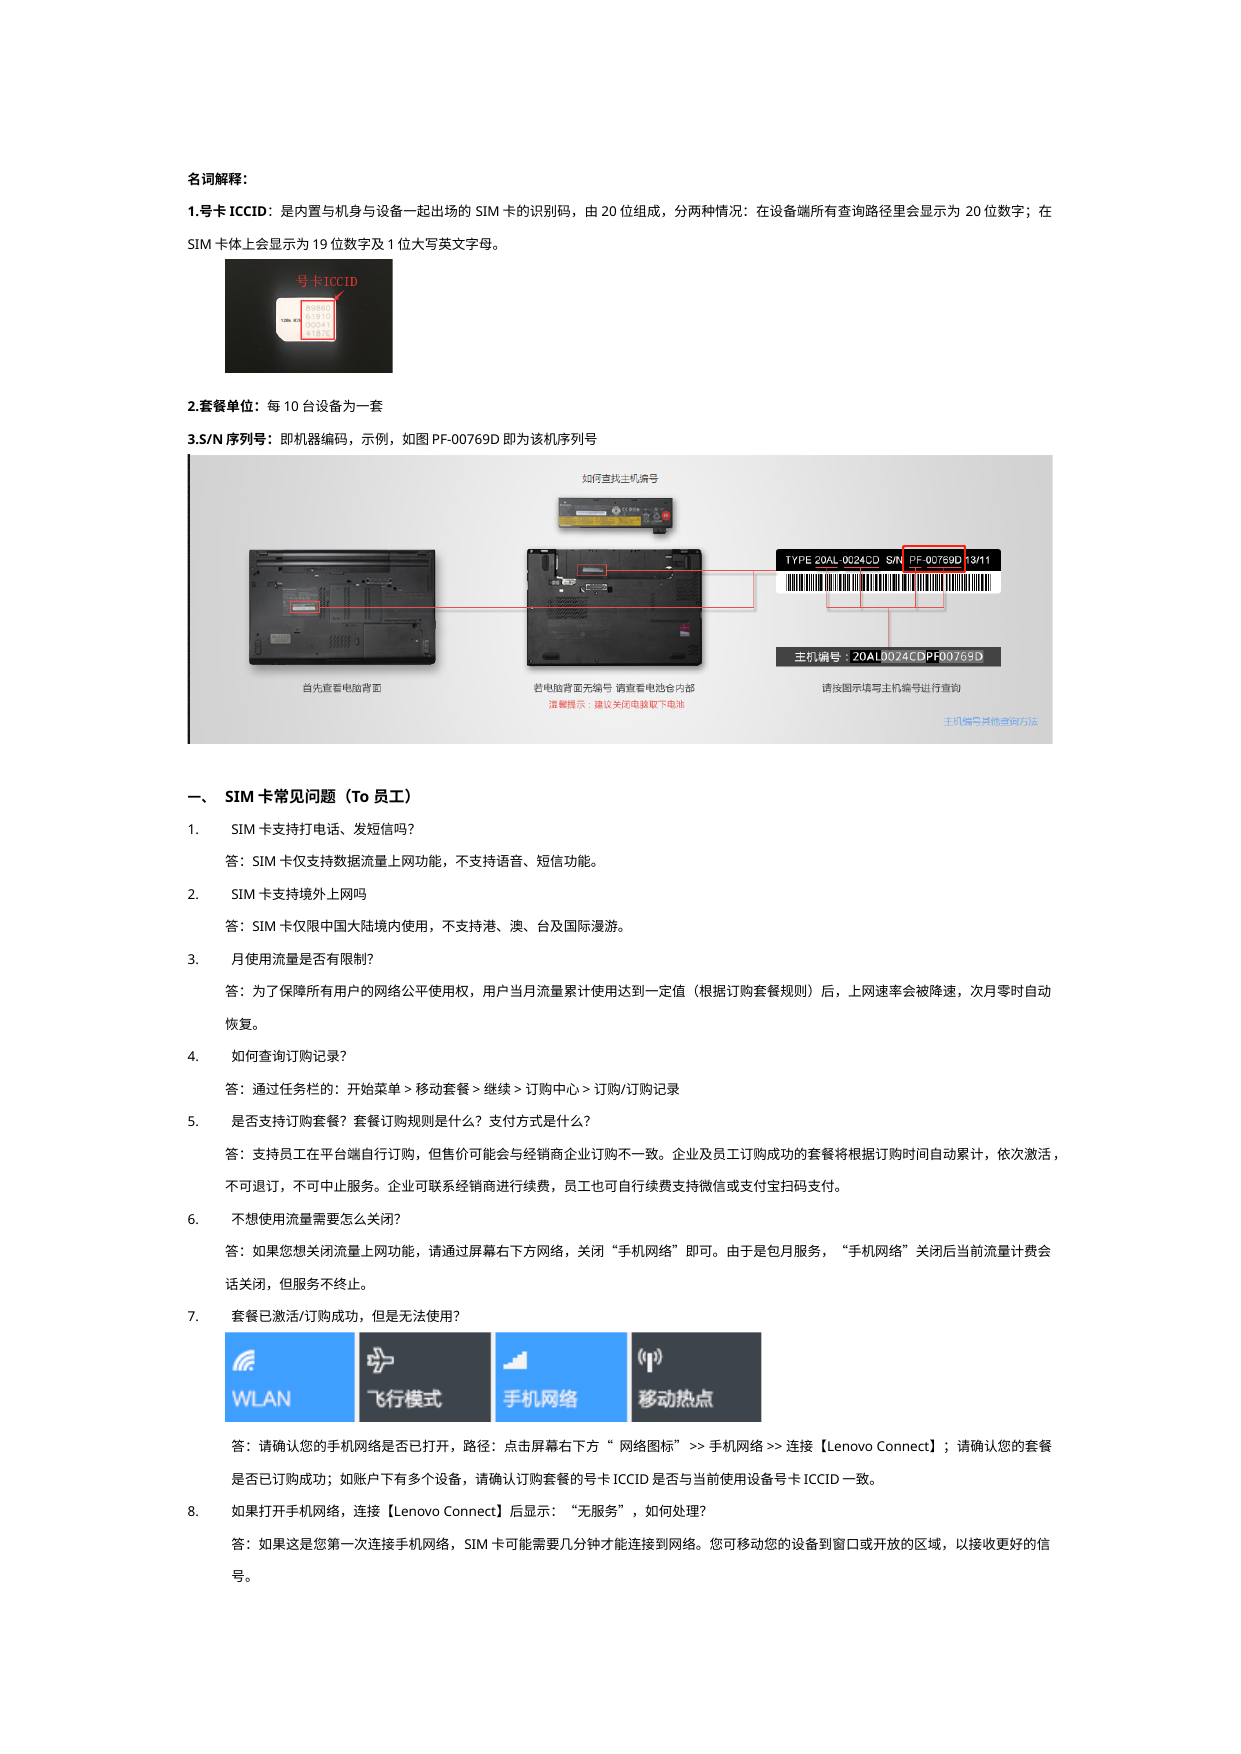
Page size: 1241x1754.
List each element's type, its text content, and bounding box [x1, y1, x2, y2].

list 答：SIM卡仅限中国大陆境内使用，不支持港、澳、台及国际漫游。 [225, 909, 1053, 942]
list 答：支持员工在平台端自行订购，但售价可能会与经销商企业订购不一致。企业及员工订购成功的套餐将根据订购时间自动累计，依次激活，不可退订，不可中止服务。企业可联系经销商进行续费，员工也可自行续费支持微信或支付宝扫码支付。 [225, 1137, 1053, 1202]
text 名词解释： [187, 162, 1053, 194]
text 2.套餐单位：每 10台设备为一套 [187, 389, 1053, 422]
list 如何查询订购记录？ [187, 1039, 1053, 1072]
list SIM卡支持打电话、发短信吗？ [187, 812, 1053, 844]
text 1.号卡ICCID：是内置与机身与设备一起出场的SIM卡的识别码，由20位组成，分两种情况：在设备端所有查询路径里会显示为20位数字；在SIM卡体上会显示为19位数字及1位大写英文字母。 [187, 194, 1053, 259]
picture [187, 454, 1053, 744]
list 答：为了保障所有用户的网络公平使用权，用户当月流量累计使用达到一定值（根据订购套餐规则）后，上网速率会被降速，次月零时自动恢复。 [225, 974, 1053, 1039]
list 套餐已激活/订购成功，但是无法使用？ [187, 1299, 1053, 1332]
picture [225, 259, 393, 373]
list SIM卡支持境外上网吗 [187, 877, 1053, 909]
text 答：请确认您的手机网络是否已打开，路径：点击屏幕右下方“ 网络图标”>> 手机网络 >> 连接【Lenovo Connect】；请确认您的套餐是否已订购成功；如账户下有多个设备，请确认订购套餐的号卡ICCID是否与当前使用设备号卡ICCID一致。 [231, 1429, 1053, 1494]
list 答：通过任务栏的：开始菜单 > 移动套餐 > 继续 > 订购中心 > 订购/订购记录 [225, 1072, 1053, 1104]
list 是否支持订购套餐？套餐订购规则是什么？支付方式是什么？ [187, 1104, 1053, 1137]
picture [225, 1332, 762, 1422]
list SIM卡常见问题（To 员工） [187, 779, 1053, 812]
list 不想使用流量需要怎么关闭？ [187, 1202, 1053, 1234]
list 答：如果这是您第一次连接手机网络，SIM卡可能需要几分钟才能连接到网络。您可移动您的设备到窗口或开放的区域，以接收更好的信号。 [231, 1527, 1053, 1592]
list 月使用流量是否有限制？ [187, 942, 1053, 974]
text 答：SIM卡仅支持数据流量上网功能，不支持语音、短信功能。 [225, 844, 1053, 877]
list 如果打开手机网络，连接【Lenovo Connect】后显示：“无服务”，如何处理？ [187, 1494, 1053, 1527]
text 3.S/N序列号：即机器编码，示例，如图PF-00769D即为该机序列号 [187, 422, 1053, 454]
list 答：如果您想关闭流量上网功能，请通过屏幕右下方网络，关闭“手机网络”即可。由于是包月服务，“手机网络”关闭后当前流量计费会话关闭，但服务不终止。 [225, 1234, 1053, 1299]
